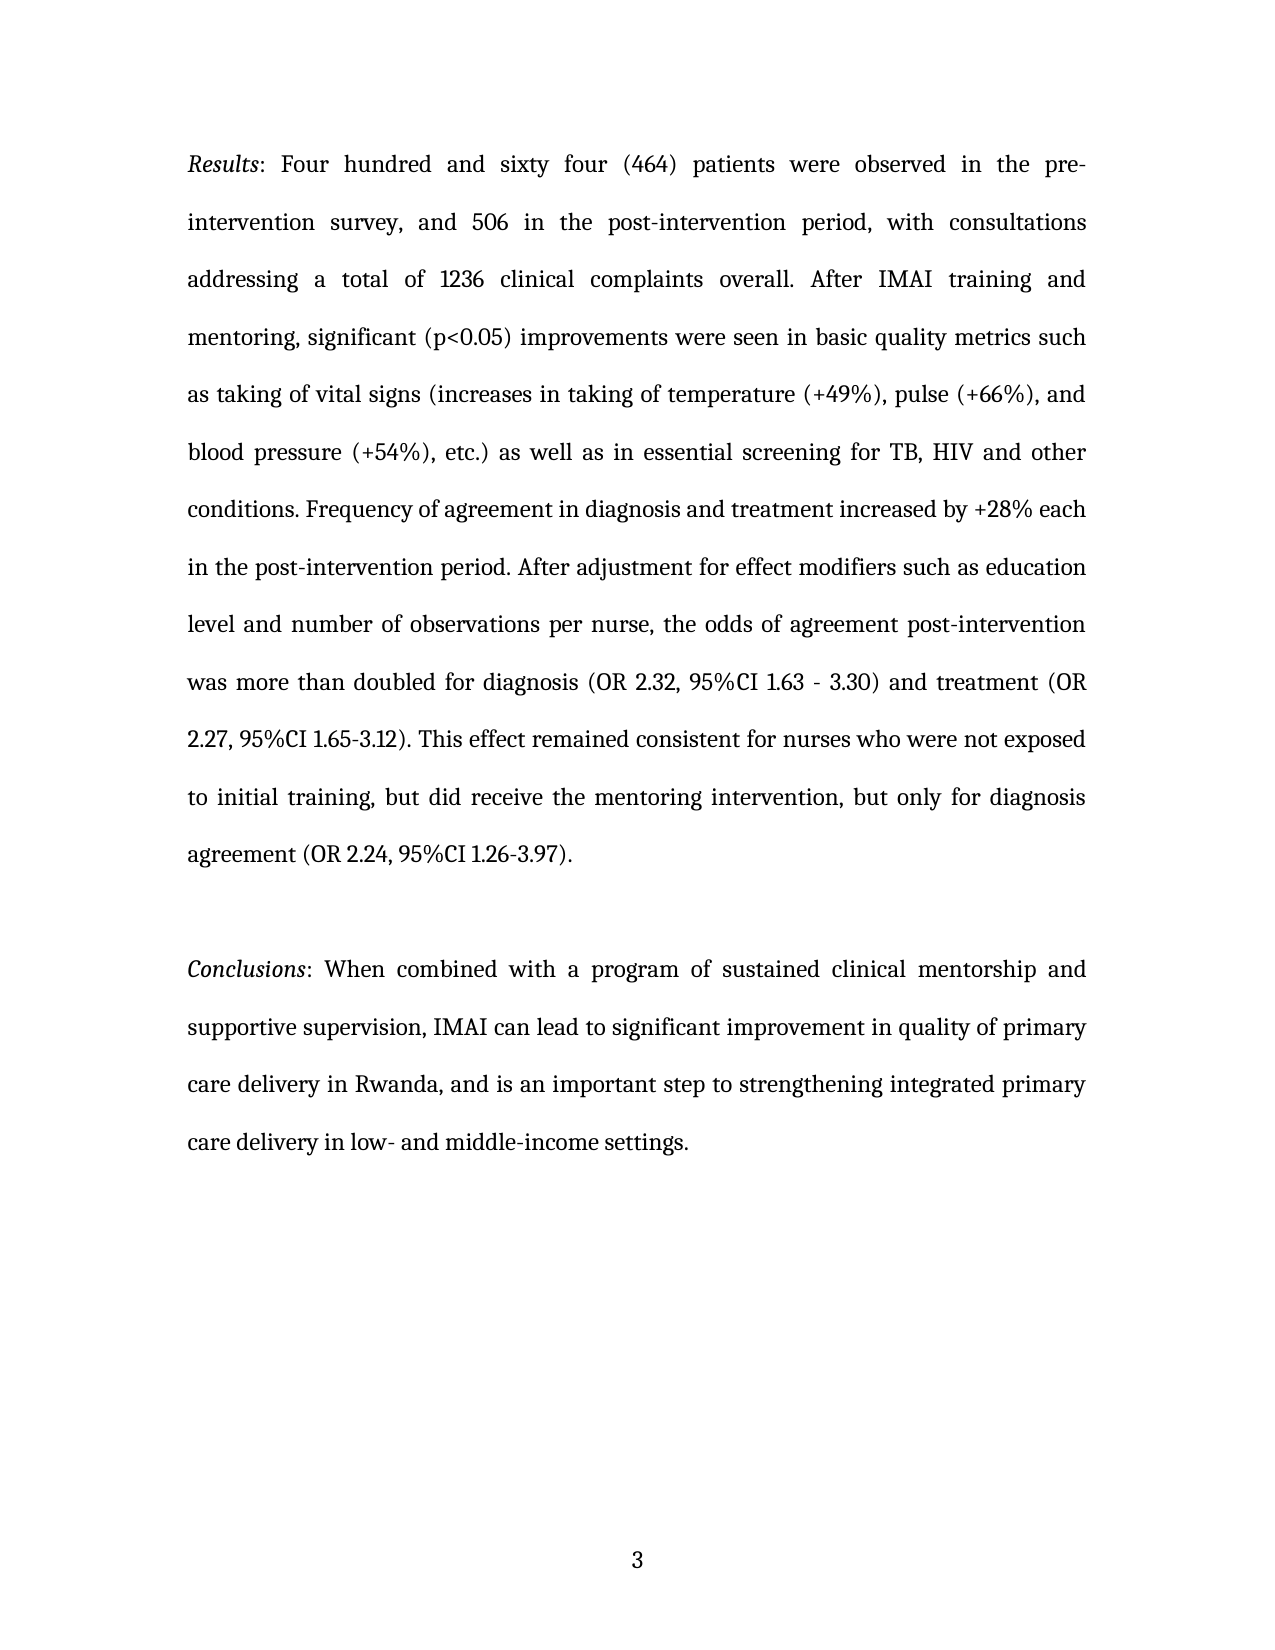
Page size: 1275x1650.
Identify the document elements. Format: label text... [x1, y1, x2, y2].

text Conclusions: When combined with a program of sustained clinical mentorship and supportive supervision, IMAI can lead to significant improvement in quality of primary care delivery, and is an important step to strengthening integrated primary care delivery low- and middle-income settings. [187, 955, 1087, 1156]
text Results: Four hundred and sixty four (464) patients were observed in the pre-intervention survey, and 506 in the post-intervention period, with consultations addressing a total of 1236 clinical complaints overall. After IMAI training and mentoring, significant (p<0.05) improvements were seen in basic quality metrics such as taking of vital signs (increases in taking of temperature (+49%), pulse (+66%), and blood pressure (+54%), etc.) as well as in essential screening for TB, HIV and other conditions. Frequency of agreement in diagnosis and treatment increased by +28% each in the post-intervention period. After adjustment for effect modifiers such as the odds of agreement intervention was (OR , CI ) [187, 150, 1087, 869]
